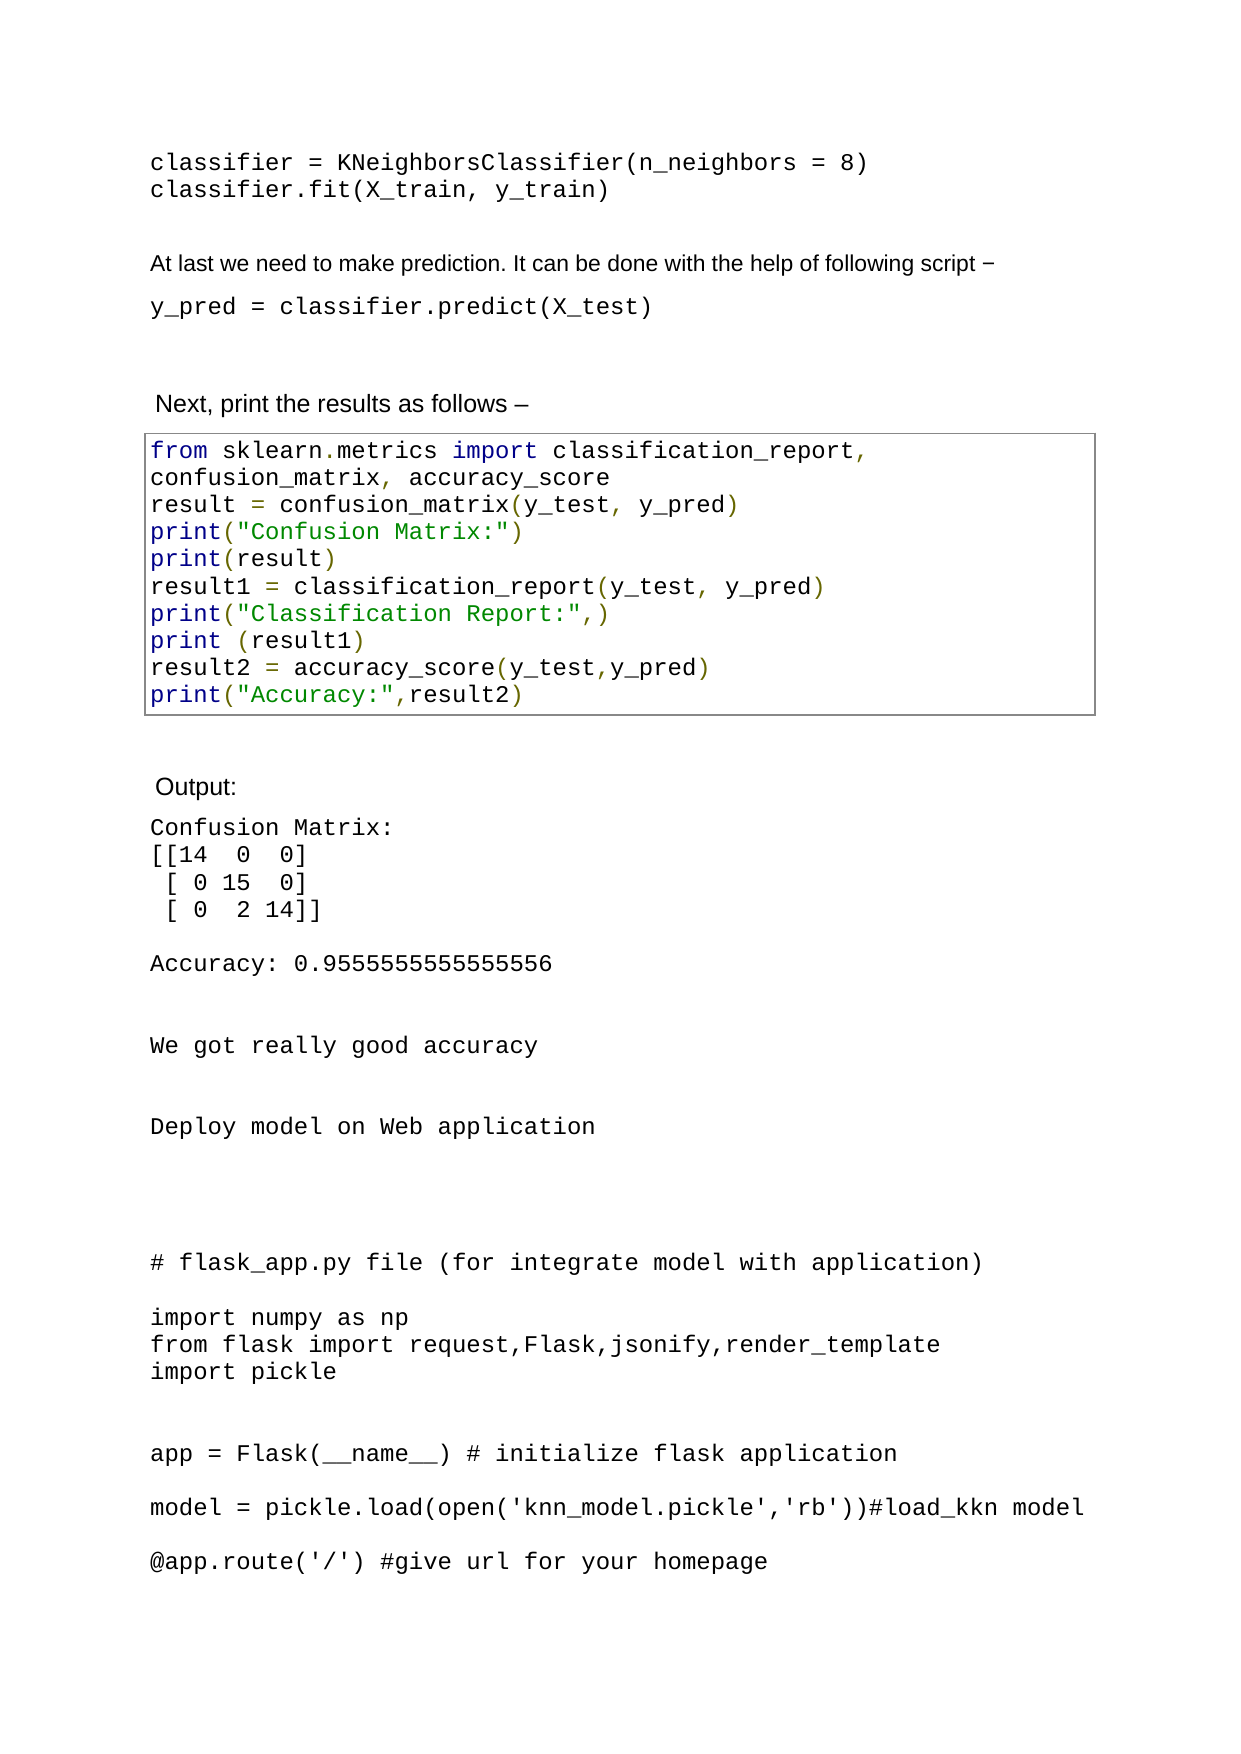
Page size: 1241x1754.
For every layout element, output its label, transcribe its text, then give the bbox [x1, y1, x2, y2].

text Output: [155, 772, 1085, 801]
text print(result) [150, 547, 1090, 574]
text We got really good accuracy [150, 1033, 1090, 1060]
text result = confusion_matrix(y_test, y_pred) [150, 492, 1090, 520]
text import pickle [150, 1359, 1090, 1387]
text y_pred = classifier.predict(X_test) [150, 294, 1090, 322]
text classifier = KNeighborsClassifier(n_neighbors = 8) [150, 150, 1090, 177]
text from sklearn.metrics import classification_report, confusion_matrix, accuracy_score [146, 434, 1094, 492]
text Accuracy: 0.9555555555555556 [150, 952, 1090, 979]
text Next, print the results as follows – [155, 389, 1085, 417]
text print("Accuracy:",result2) [146, 677, 1094, 714]
text Confusion Matrix: [150, 816, 1090, 843]
text classifier.fit(X_train, y_train) [150, 177, 1090, 204]
text print("Confusion Matrix:") [150, 520, 1090, 547]
text result1 = classification_report(y_test, y_pred) [150, 574, 1090, 601]
text app = Flask(__name__) # initialize flask application [150, 1441, 1090, 1468]
text [ 0 15 0] [150, 870, 1090, 897]
text At last we need to make prediction. It can be done with the help of following script − [150, 249, 1090, 276]
text print("Classification Report:",) [150, 601, 1090, 628]
text import numpy as np [150, 1305, 1090, 1332]
text Deploy model on Web application [150, 1115, 1090, 1142]
text [[14 0 0] [150, 843, 1090, 870]
text [ 0 2 14]] [150, 897, 1090, 924]
text result2 = accuracy_score(y_test,y_pred) [150, 656, 1090, 677]
text from flask import request,Flask,jsonify,render_template [150, 1332, 1090, 1359]
text print (result1) [150, 628, 1090, 656]
text @app.route('/') #give url for your homepage [150, 1550, 1090, 1577]
text model = pickle.load(open('knn_model.pickle','rb'))#load_kkn model [150, 1495, 1090, 1523]
text # flask_app.py file (for integrate model with application) [150, 1251, 1090, 1278]
